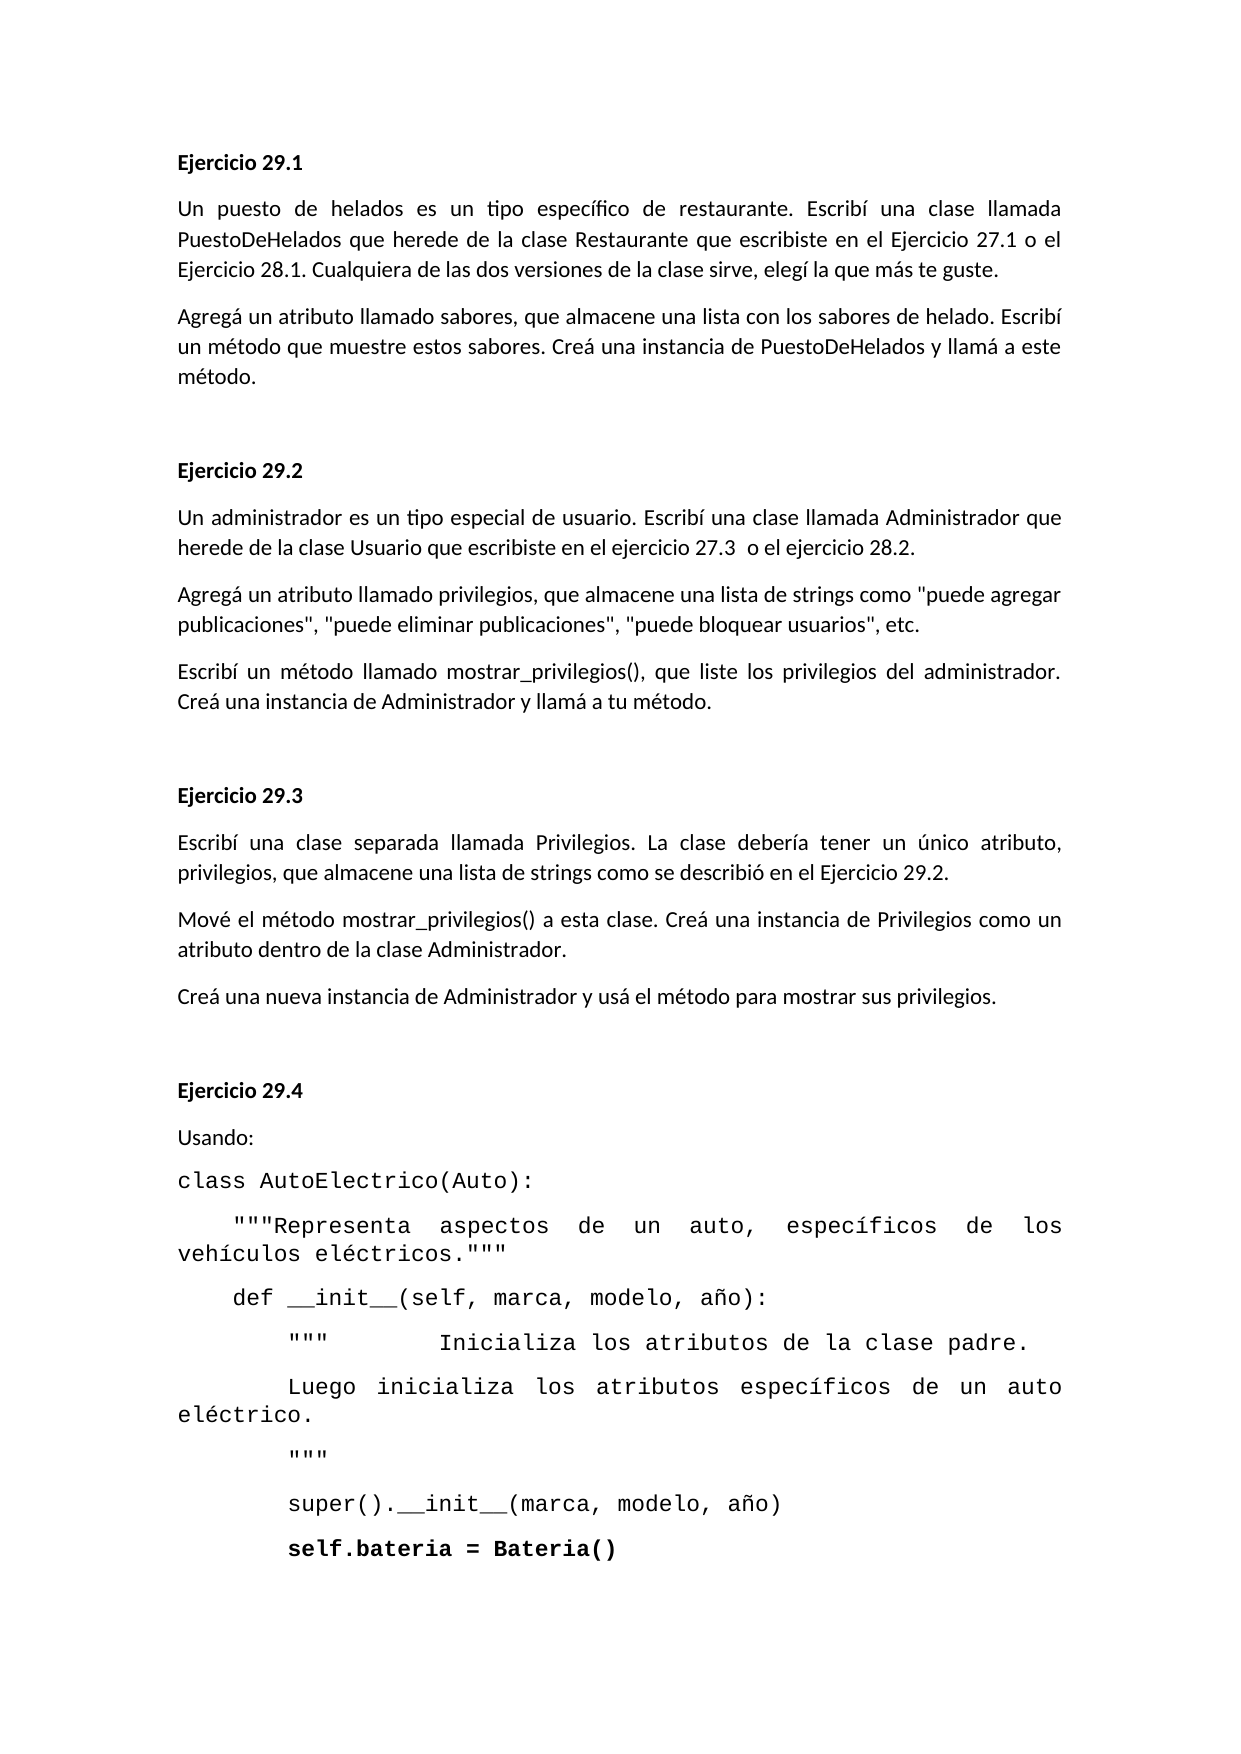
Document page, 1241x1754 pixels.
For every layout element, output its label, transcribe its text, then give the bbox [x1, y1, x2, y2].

text Luego inicializa los atributos específicos de un auto eléctrico. [177, 1376, 1063, 1429]
text Mové el método mostrar_privilegios() a esta clase. Creá una instancia de Privilegios como un atributo dentro de la clase Administrador. [177, 905, 1063, 963]
text Agregá un atributo llamado sabores, que almacene una lista con los sabores de helado. Escribí un método que muestre estos sabores. Creá una instancia de PuestoDeHelados y llamá a este método. [177, 302, 1063, 390]
text class AutoElectrico(Auto): [177, 1169, 1063, 1195]
text Ejercicio 29.1 [177, 148, 1063, 176]
text Un puesto de helados es un tipo específico de restaurante. Escribí una clase llamada PuestoDeHelados que herede de la clase Restaurante que escribiste en el Ejercicio 27.1 o el Ejercicio 28.1. Cualquiera de las dos versiones de la clase sirve, elegí la que más te guste. [177, 194, 1063, 283]
text """Representa aspectos de un auto, específicos de los vehículos eléctricos.""" [177, 1214, 1063, 1268]
text self.bateria = Bateria() [177, 1537, 1063, 1563]
text Usando: [177, 1123, 1063, 1151]
text Escribí un método llamado mostrar_privilegios(), que liste los privilegios del administrador. Creá una instancia de Administrador y llamá a tu método. [177, 657, 1063, 715]
text def __init__(self, marca, modelo, año): [177, 1287, 1063, 1312]
text super().__init__(marca, modelo, año) [177, 1493, 1063, 1519]
text """ [177, 1448, 1063, 1474]
text Creá una nueva instancia de Administrador y usá el método para mostrar sus privilegios. [177, 982, 1063, 1010]
text Escribí una clase separada llamada Privilegios. La clase debería tener un único atributo, privilegios, que almacene una lista de strings como se describió en el Ejercicio 29.2. [177, 828, 1063, 886]
text Ejercicio 29.3 [177, 781, 1063, 809]
text Ejercicio 29.2 [177, 456, 1063, 484]
text Un administrador es un tipo especial de usuario. Escribí una clase llamada Administrador que herede de la clase Usuario que escribiste en el ejercicio 27.3 o el ejercicio 28.2. [177, 503, 1063, 561]
text """ Inicializa los atributos de la clase padre. [177, 1331, 1063, 1357]
text Ejercicio 29.4 [177, 1076, 1063, 1104]
text Agregá un atributo llamado privilegios, que almacene una lista de strings como "puede agregar publicaciones", "puede eliminar publicaciones", "puede bloquear usuarios", etc. [177, 580, 1063, 638]
